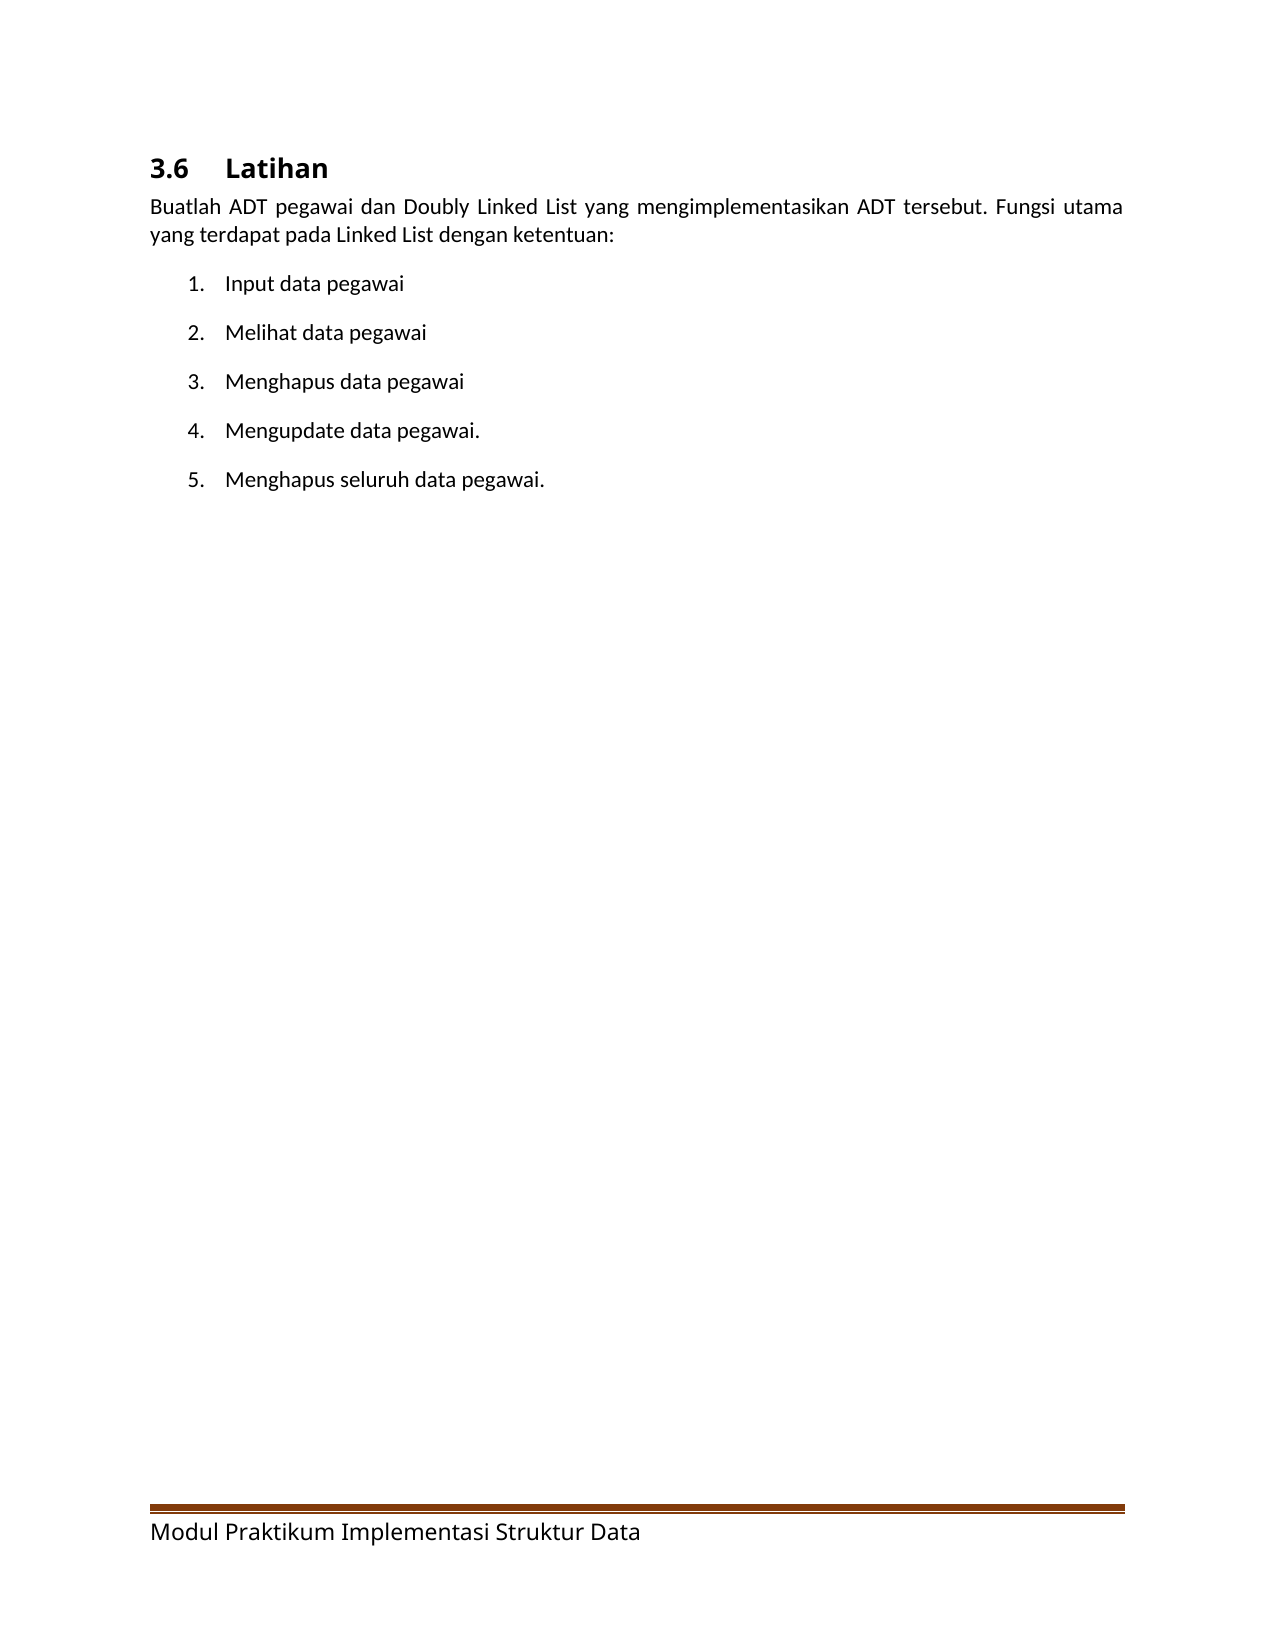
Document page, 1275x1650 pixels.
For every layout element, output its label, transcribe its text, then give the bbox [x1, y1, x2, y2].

list Menghapus data pegawai [187, 367, 1125, 395]
list Input data pegawai [187, 269, 1125, 297]
text Buatlah ADT pegawai dan Doubly Linked List yang mengimplementasikan ADT tersebut. Fungsi utama yang terdapat pada Linked List dengan ketentuan: [150, 192, 1125, 248]
subtitle Latihan [150, 150, 1125, 187]
list Menghapus seluruh data pegawai. [187, 465, 1125, 493]
list Mengupdate data pegawai. [187, 416, 1125, 444]
list Melihat data pegawai [187, 318, 1125, 346]
